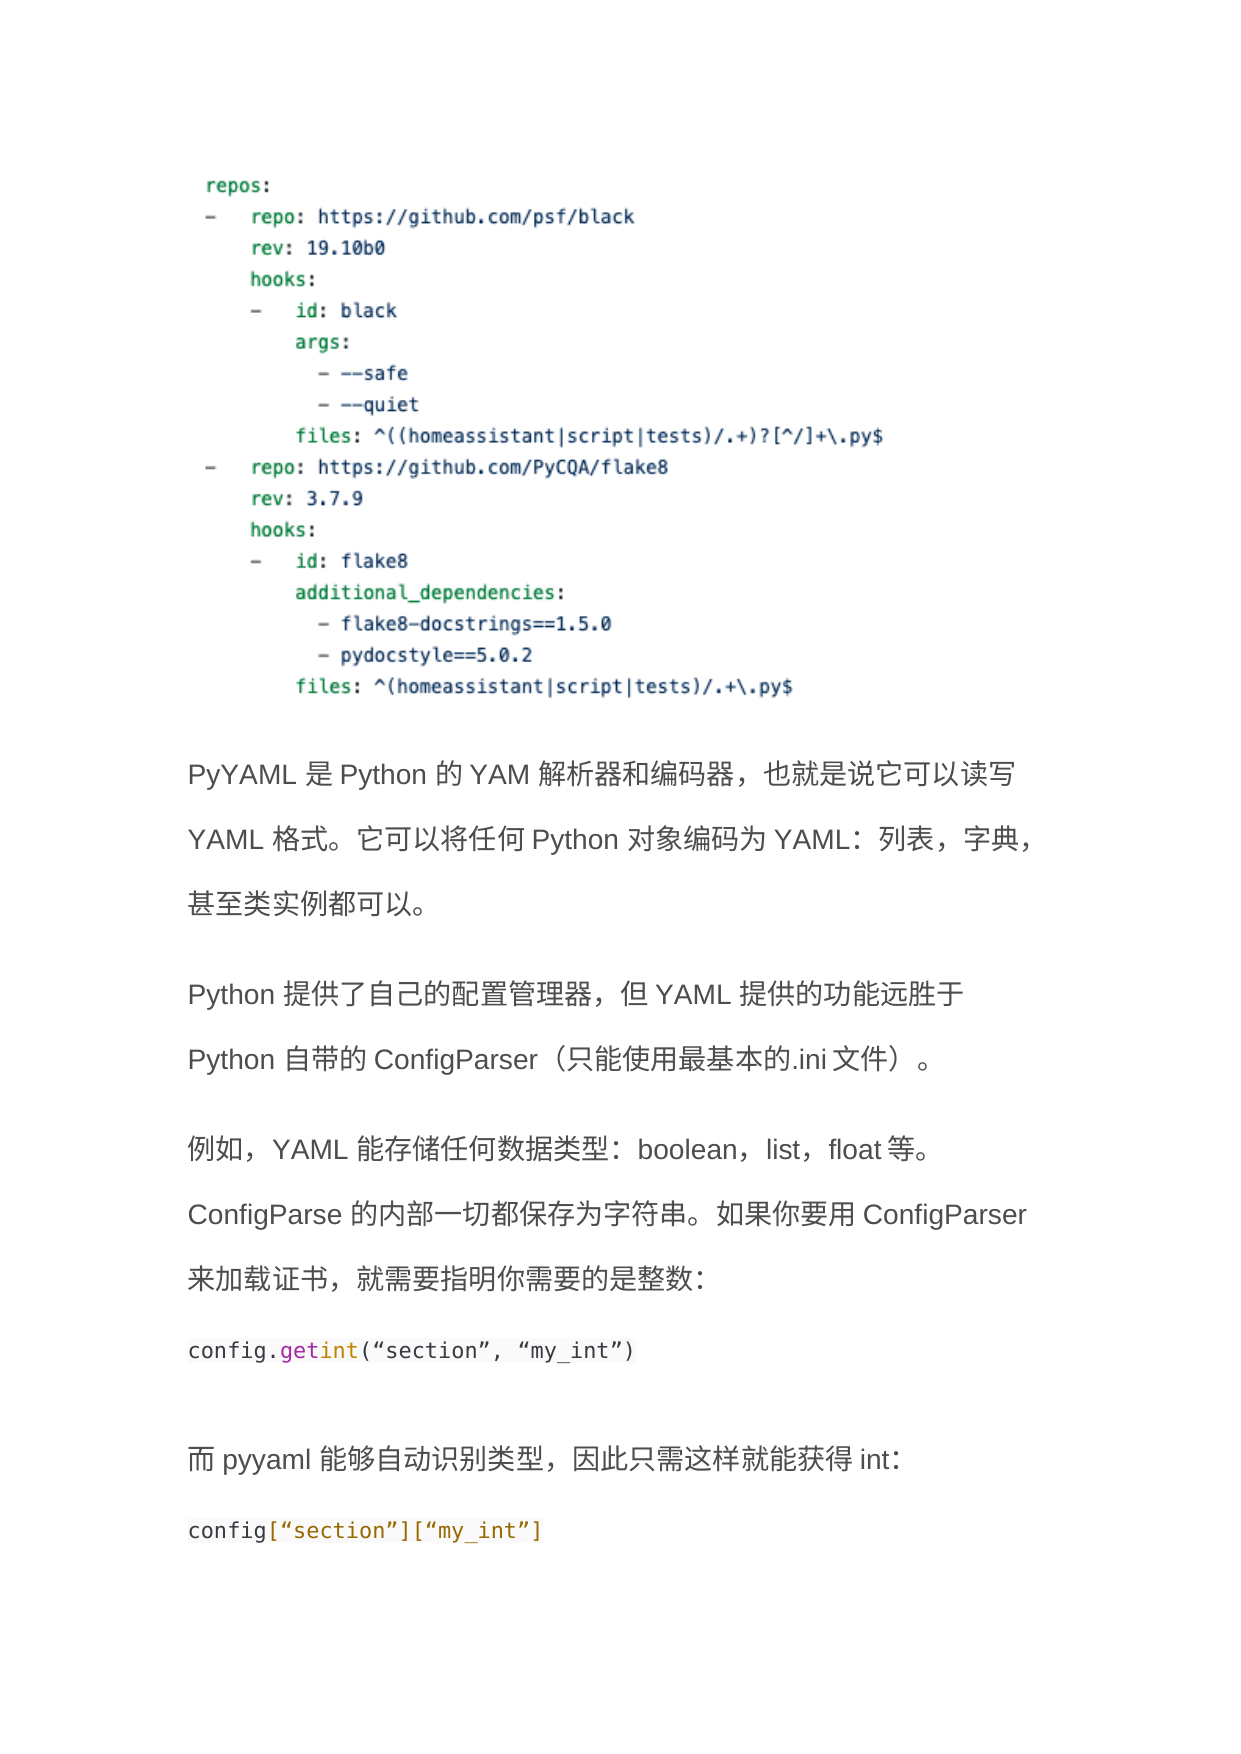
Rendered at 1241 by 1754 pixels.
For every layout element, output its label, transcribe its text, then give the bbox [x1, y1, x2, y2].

picture [187, 162, 951, 709]
text 而 pyyaml 能够自动识别类型，因此只需这样就能获得 int： [187, 1424, 1053, 1489]
text config.getint(“section”, “my_int”) [187, 1334, 1053, 1367]
text Python 提供了自己的配置管理器，但 YAML 提供的功能远胜于 Python 自带的 ConfigParser（只能使用最基本的.ini文件）。 [187, 959, 1053, 1089]
text config[“section”][“my_int”] [187, 1514, 1053, 1547]
text PyYAML 是 Python 的 YAM 解析器和编码器，也就是说它可以读写 YAML 格式。它可以将任何 Python 对象编码为 YAML：列表，字典，甚至类实例都可以。 [187, 739, 1053, 934]
text 例如，YAML 能存储任何数据类型：boolean，list，float等。ConfigParse 的内部一切都保存为字符串。如果你要用 ConfigParser 来加载证书，就需要指明你需要的是整数： [187, 1114, 1053, 1309]
